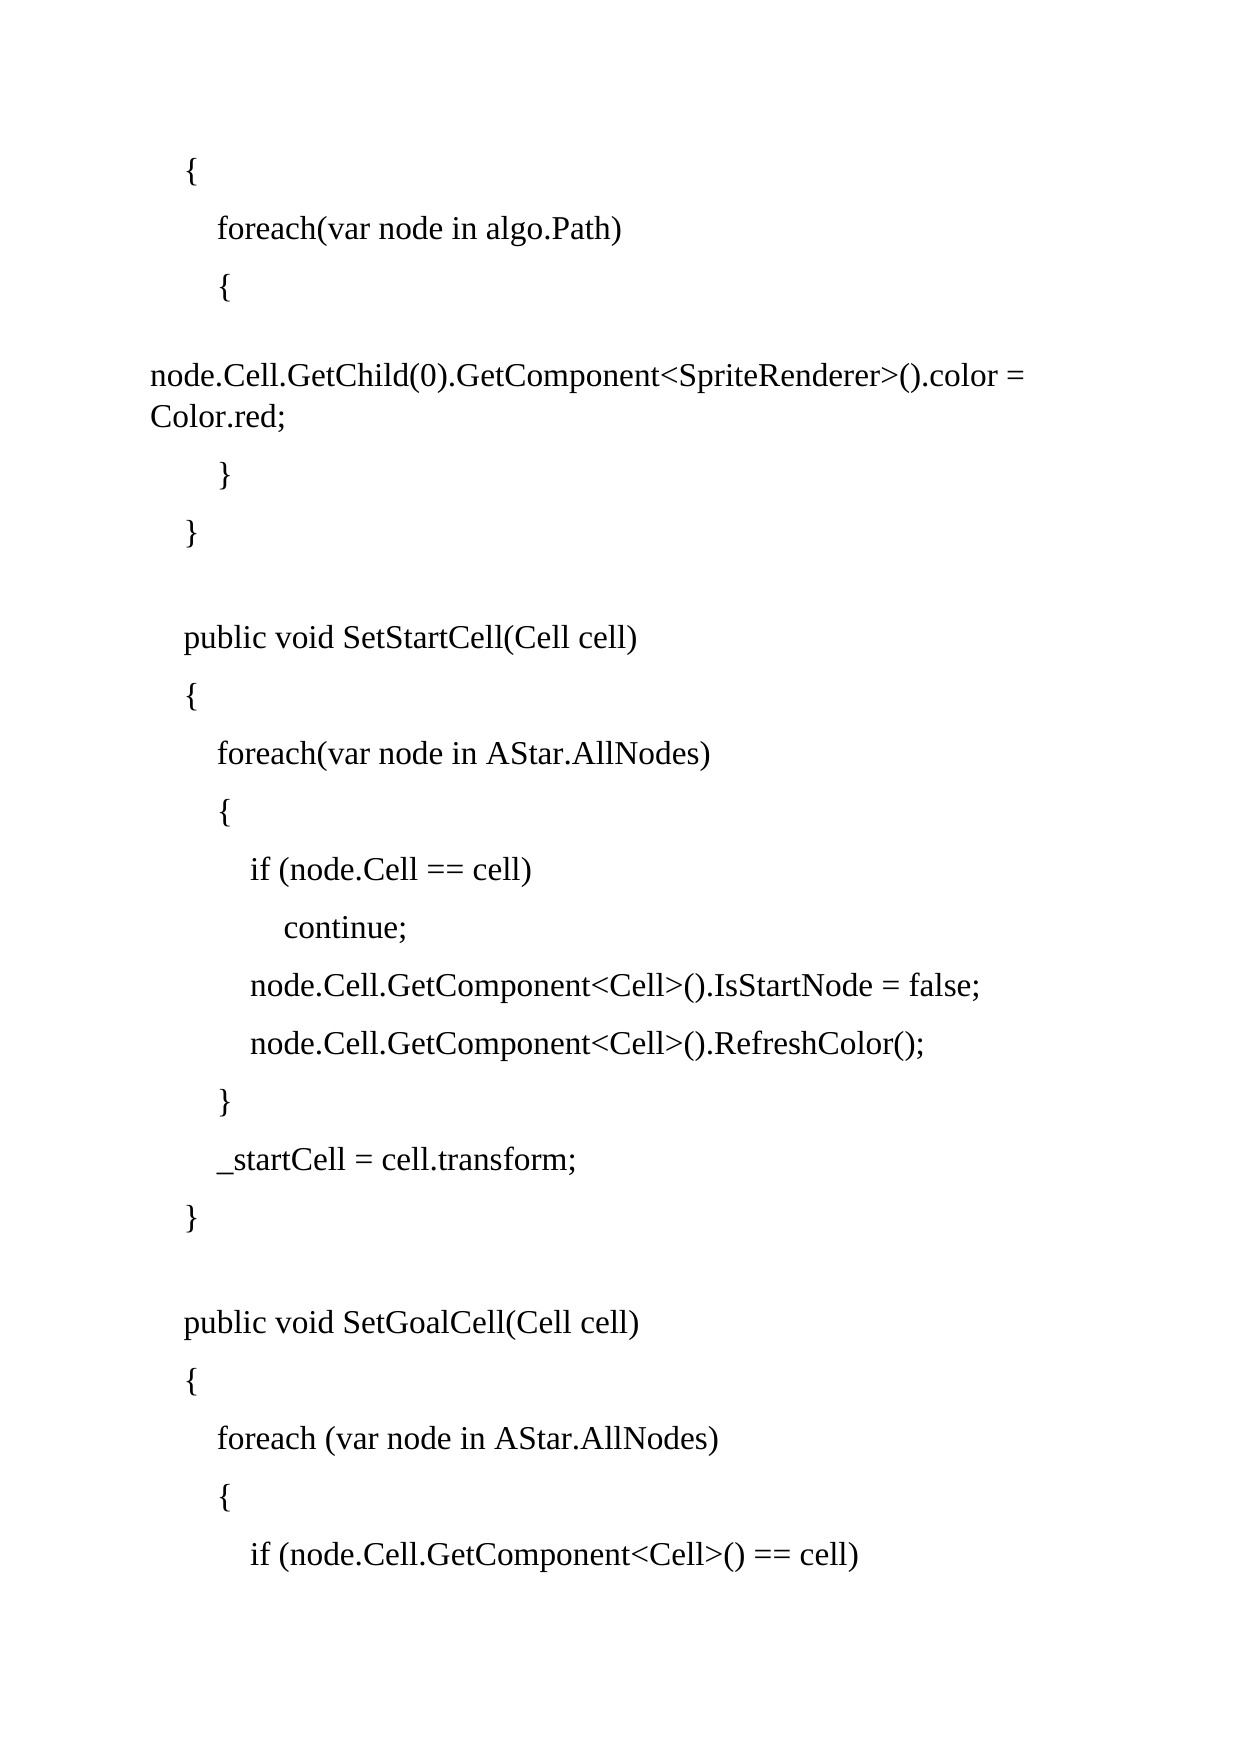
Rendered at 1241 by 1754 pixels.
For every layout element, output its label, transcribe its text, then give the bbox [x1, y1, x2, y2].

text _startCell = cell.transform; [150, 1139, 1090, 1178]
text foreach (var node in AStar.AllNodes) [150, 1418, 1090, 1457]
text node.Cell.GetComponent<Cell>().RefreshColor(); [150, 1023, 1090, 1062]
text { [150, 791, 1090, 830]
text } [150, 1082, 1090, 1120]
text foreach(var node in AStar.AllNodes) [150, 733, 1090, 772]
text { [150, 1361, 1090, 1399]
text { [150, 266, 1090, 304]
text } [150, 512, 1090, 551]
text public void SetGoalCell(Cell cell) [150, 1302, 1090, 1341]
text if (node.Cell == cell) [150, 849, 1090, 888]
text { [150, 150, 1090, 188]
text { [150, 1477, 1090, 1515]
text public void SetStartCell(Cell cell) [150, 617, 1090, 656]
text } [150, 1198, 1090, 1236]
text } [150, 454, 1090, 493]
text foreach(var node in algo.Path) [150, 208, 1090, 246]
text { [150, 675, 1090, 714]
text continue; [150, 907, 1090, 946]
text node.Cell.GetChild(0).GetComponent<SpriteRenderer>().color = Color.red; [150, 324, 1090, 435]
text node.Cell.GetComponent<Cell>().IsStartNode = false; [150, 966, 1090, 1004]
text if (node.Cell.GetComponent<Cell>() == cell) [150, 1534, 1090, 1573]
